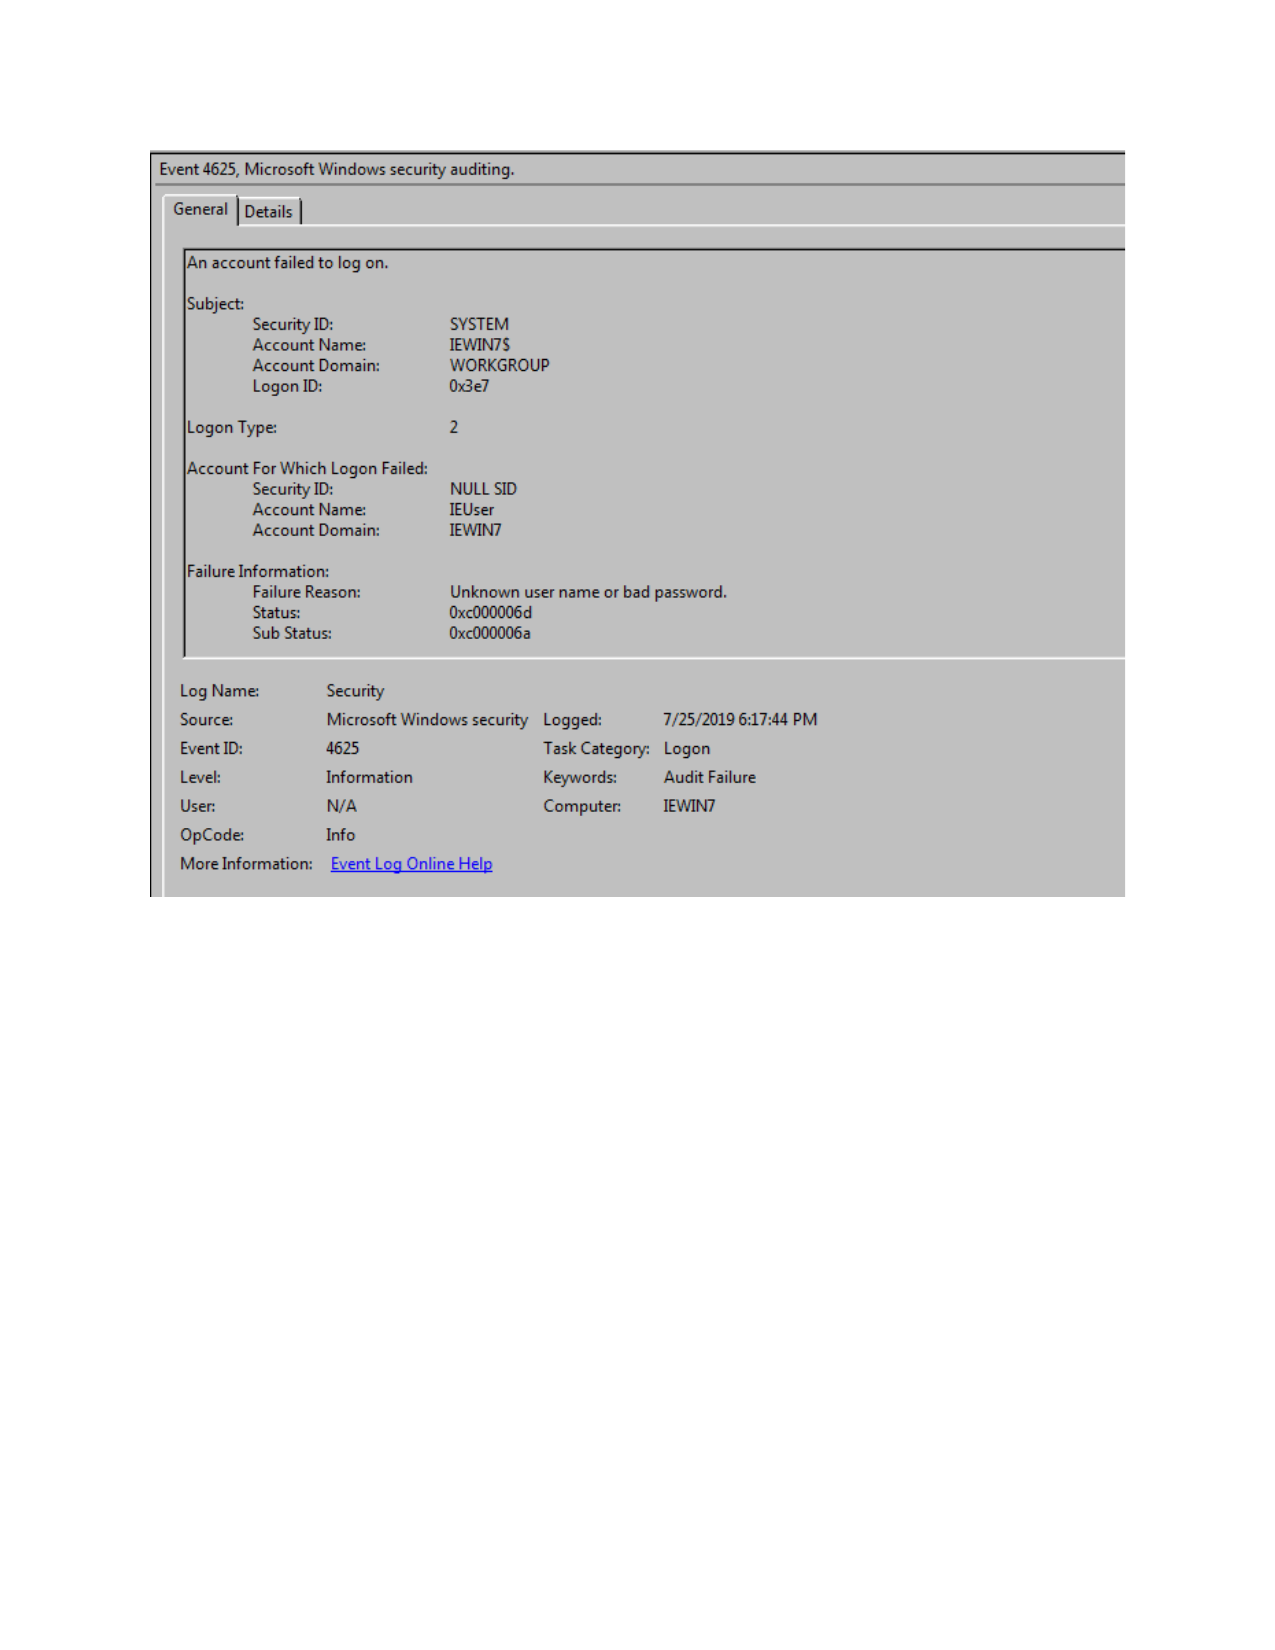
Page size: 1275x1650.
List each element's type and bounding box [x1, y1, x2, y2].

picture [150, 150, 1125, 897]
